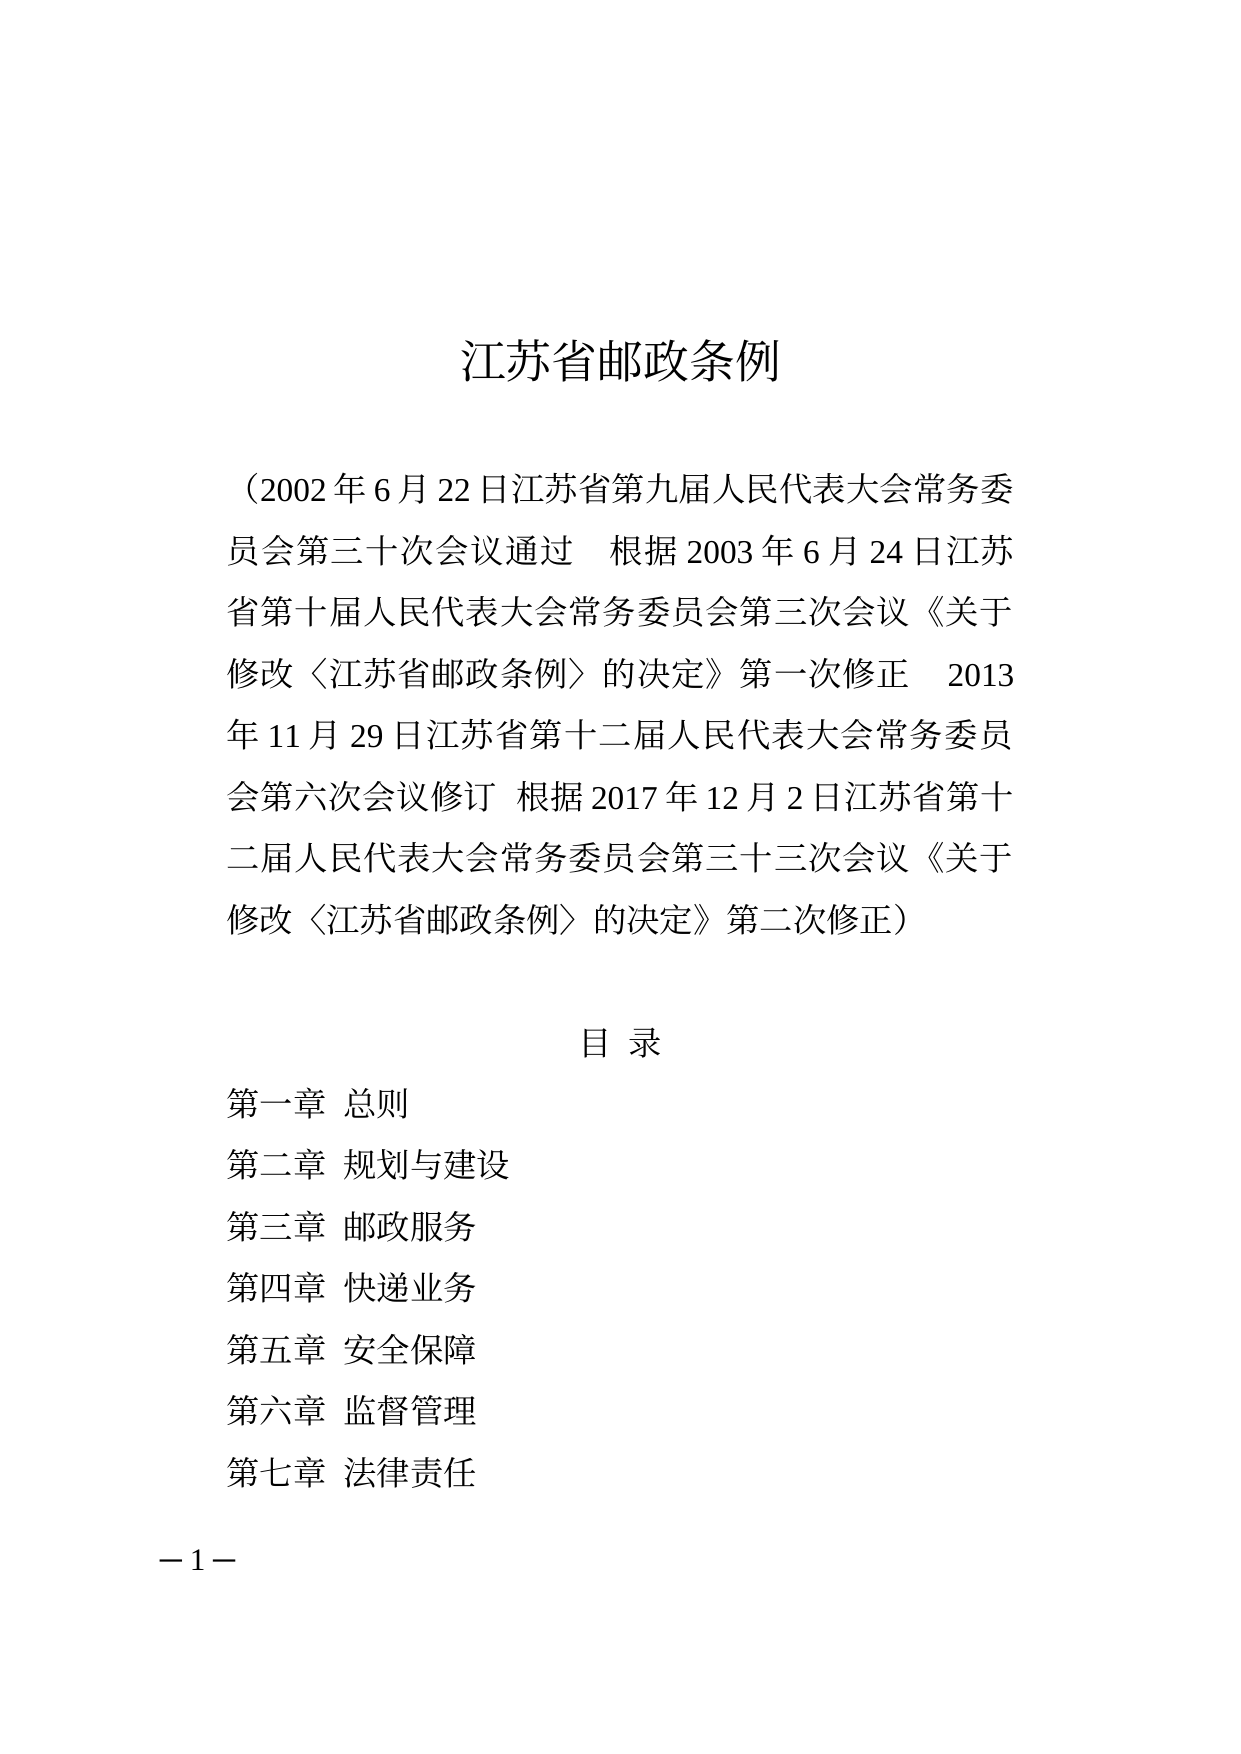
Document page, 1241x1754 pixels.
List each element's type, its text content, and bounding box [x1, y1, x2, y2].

text 目 录 [159, 1006, 1081, 1067]
text 第六章 监督管理 [159, 1374, 1081, 1436]
text 第三章 邮政服务 [159, 1190, 1081, 1252]
text 第一章 总则 [159, 1067, 1081, 1129]
text 第四章 快递业务 [159, 1252, 1081, 1313]
text 第五章 安全保障 [159, 1313, 1081, 1374]
text （2002年6月22日江苏省第九届人民代表大会常务委员会第三十次会议通过 根据2003年6月24日江苏省第十届人民代表大会常务委员会第三次会议《关于修改〈江苏省邮政条例〉的决定》第一次修正 2013年11月29日江苏省第十二届人民代表大会常务委员会第六次会议修订 根据2017年12月2日江苏省第十二届人民代表大会常务委员会第三十三次会议《关于修改〈江苏省邮政条例〉的决定》第二次修正） [226, 453, 1014, 944]
text 第七章 法律责任 [159, 1436, 1081, 1497]
text 第二章 规划与建设 [159, 1129, 1081, 1190]
text 江苏省邮政条例 [159, 330, 1081, 391]
